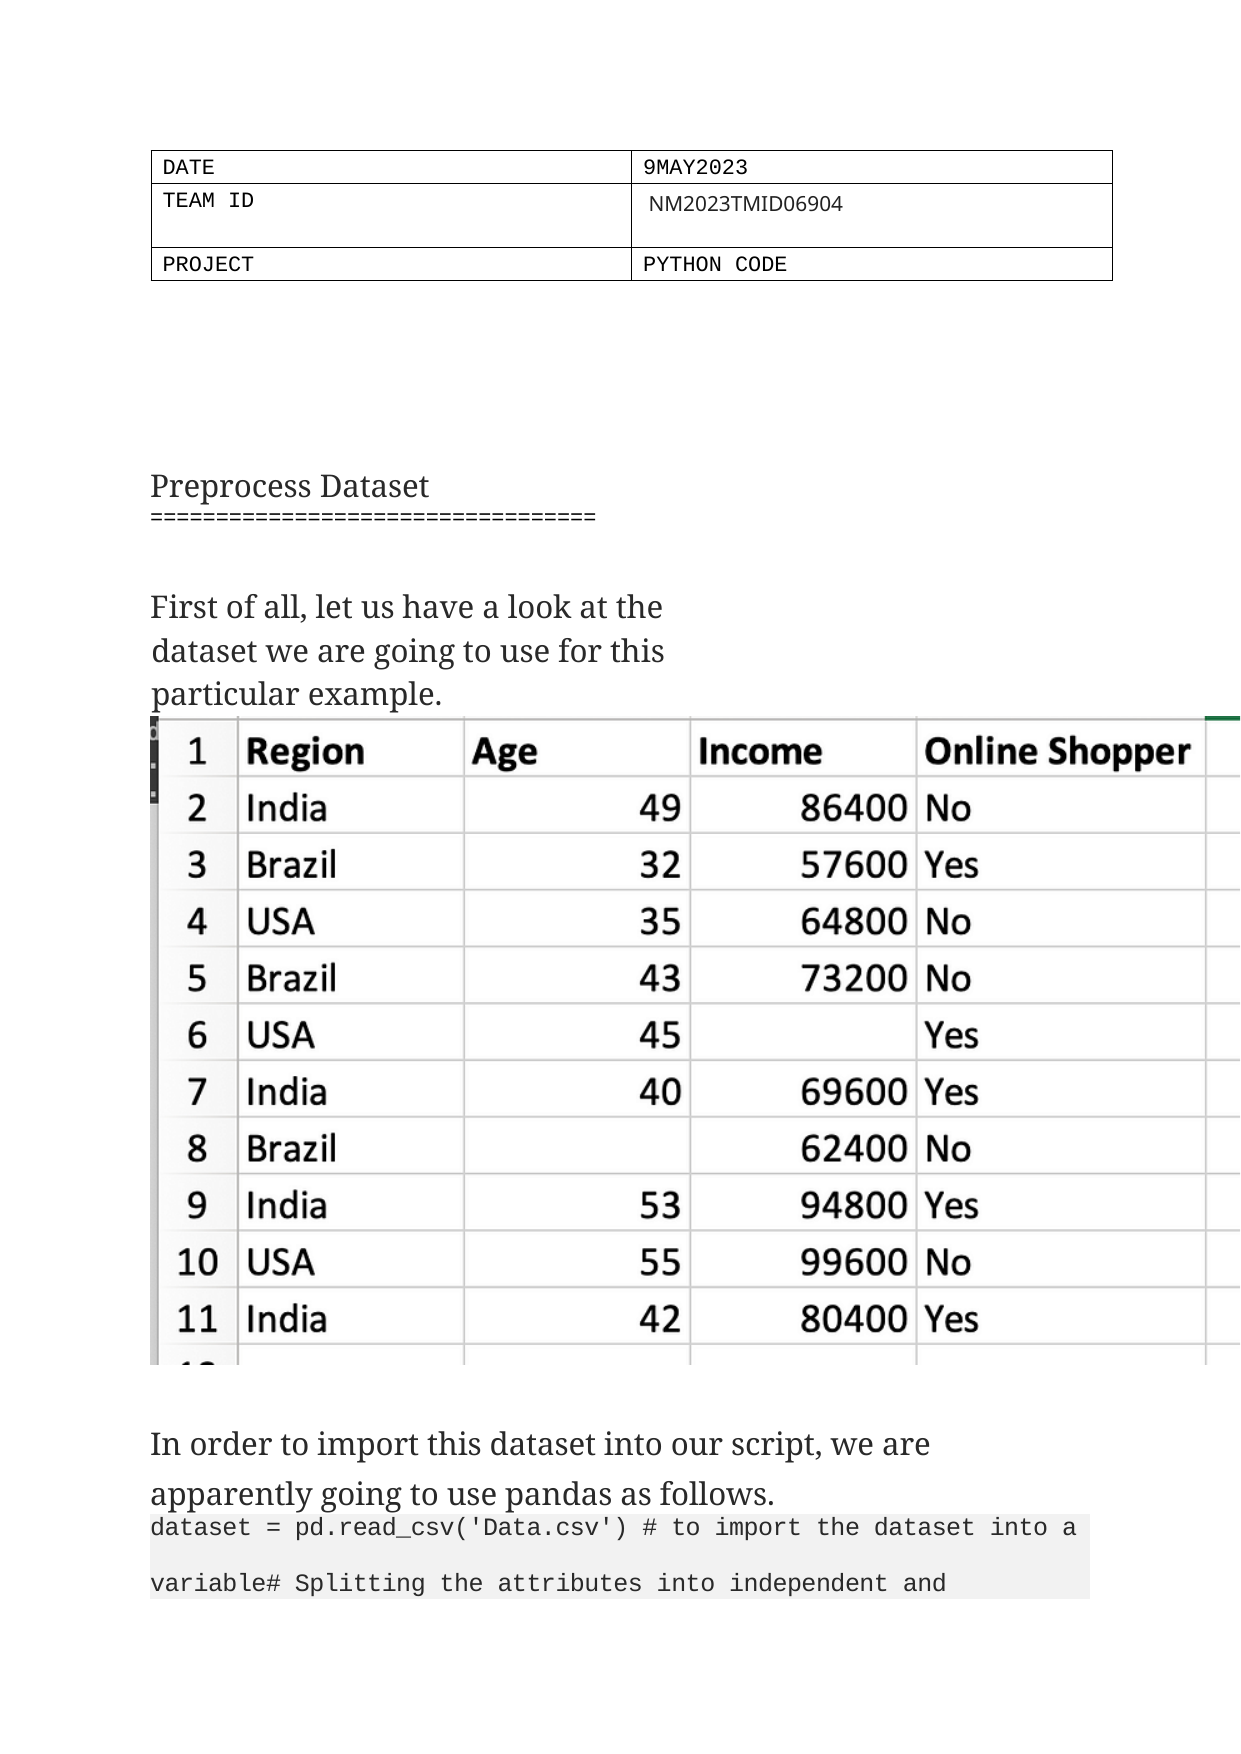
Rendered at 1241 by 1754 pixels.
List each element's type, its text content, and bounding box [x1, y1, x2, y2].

table_cell TEAM ID [152, 184, 631, 247]
table_header DATE [152, 151, 631, 183]
text Preprocess Dataset [150, 457, 1090, 507]
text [150, 1514, 1090, 1599]
text In order to import this dataset into our script, we are apparently going to use pandas as follows. [150, 1414, 1090, 1514]
text ================================== [150, 507, 684, 531]
picture [150, 716, 1241, 1365]
table_cell PROJECT [152, 248, 631, 280]
table_cell NM2023TMID06904 [632, 184, 1112, 247]
text First of all, let us have a look at the dataset we are going to use for this particular example. [150, 585, 684, 715]
table_header 9MAY2023 [632, 151, 1112, 183]
table_cell PYTHON CODE [632, 248, 1112, 280]
